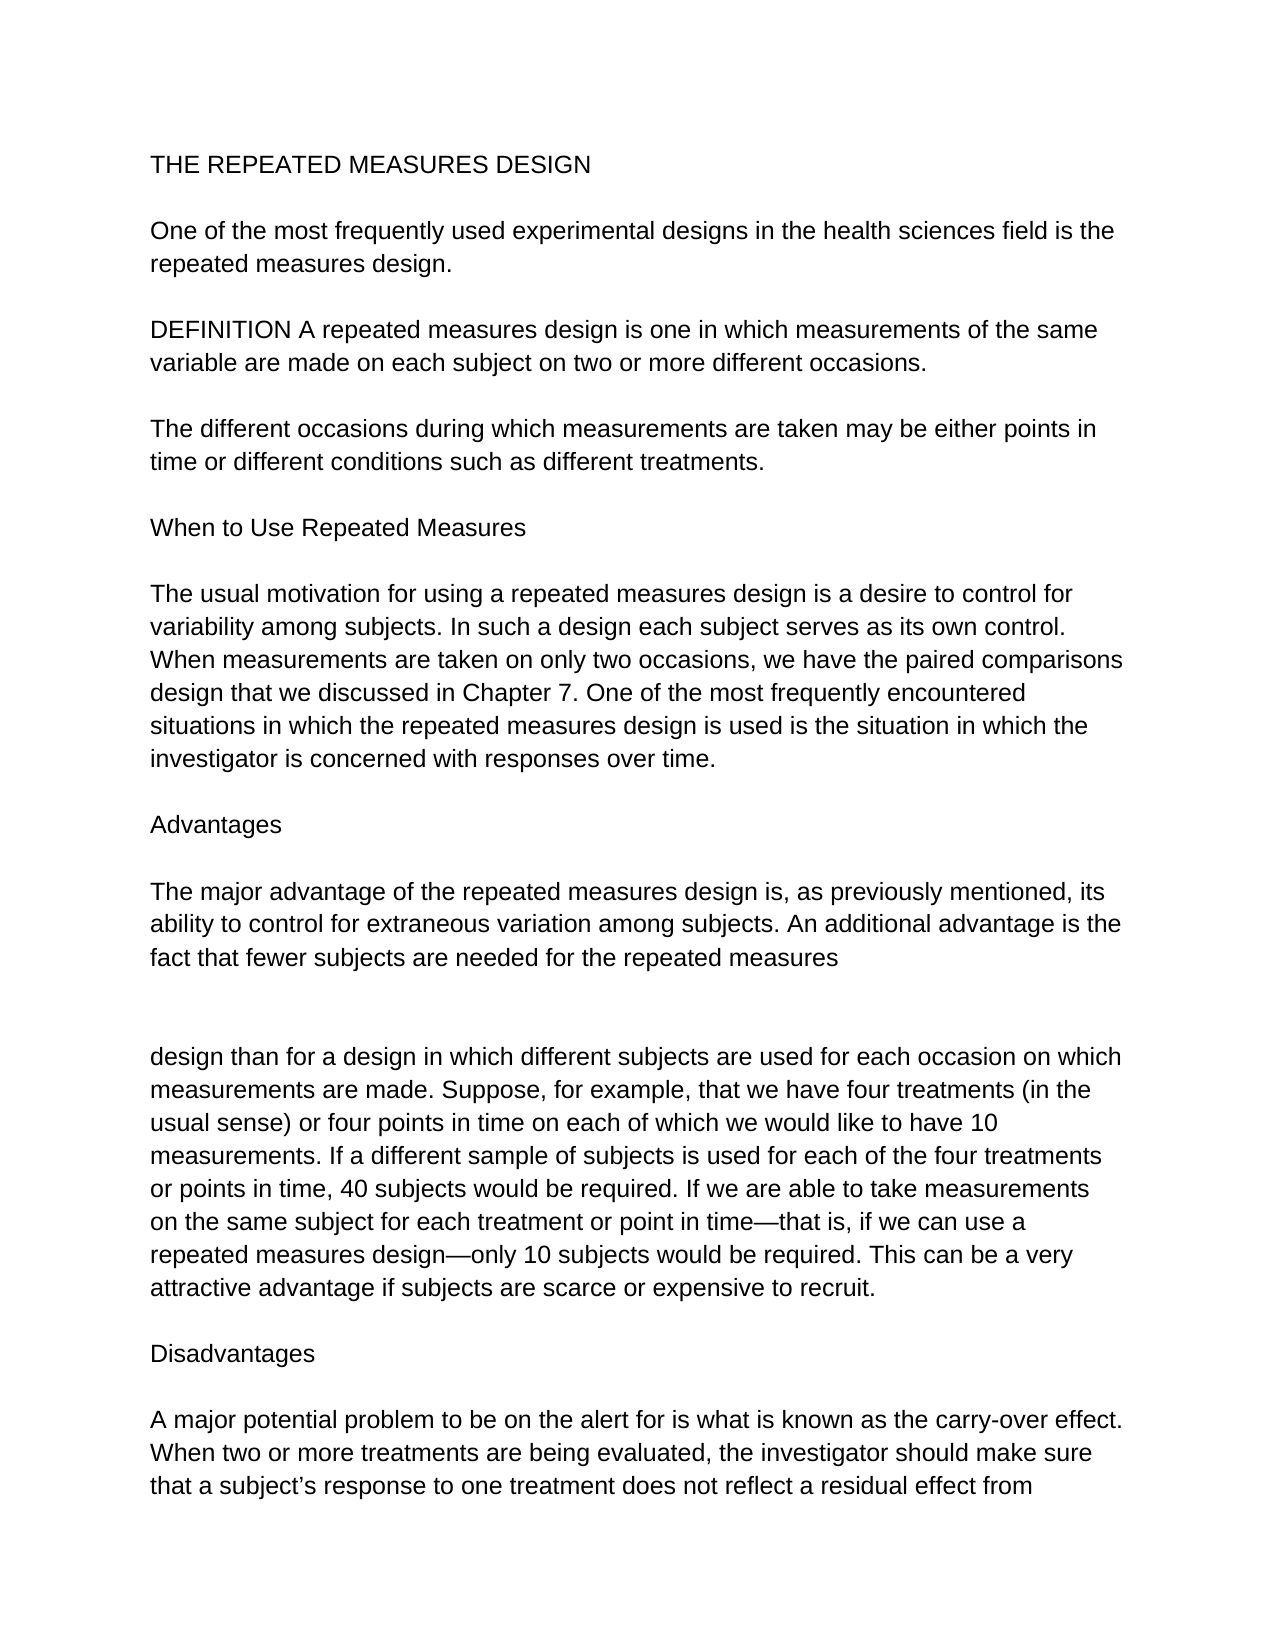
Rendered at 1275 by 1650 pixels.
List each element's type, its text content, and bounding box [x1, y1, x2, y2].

text THE REPEATED MEASURES DESIGN [150, 150, 1125, 179]
text Disadvantages [150, 1339, 1125, 1367]
text Advantages [150, 810, 1125, 839]
text design than for a design in which different subjects are used for each occasion on which measurements are made. Suppose, for example, that we have four treatments (in the usual sense) or four points in time on each of which we would like to have 10 measurements. If a different sample of subjects is used for each of the four treatments or points in time, 40 subjects would be required. If we are able to take measurements on the same subject for each treatment or point in time—that is, if we can use a repeated measures design—only 10 subjects would be required. This can be a very attractive advantage if subjects are scarce or expensive to recruit. [150, 1042, 1125, 1301]
text One of the most frequently used experimental designs in the health sciences ﬁeld is the repeated measures design. [150, 216, 1125, 278]
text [150, 1405, 1125, 1499]
text The major advantage of the repeated measures design is, as previously mentioned, its ability to control for extraneous variation among subjects. An additional advantage is the fact that fewer subjects are needed for the repeated measures [150, 876, 1125, 971]
text When to Use Repeated Measures [150, 513, 1125, 542]
text The usual motivation for using a repeated measures design is a desire to control for variability among subjects. In such a design each subject serves as its own control. When measurements are taken on only two occasions, we have the paired comparisons design that we discussed in Chapter 7. One of the most frequently encountered situations in which the repeated measures design is used is the situation in which the investigator is concerned with responses over time. [150, 579, 1125, 773]
text The different occasions during which measurements are taken may be either points in time or different conditions such as different treatments. [150, 414, 1125, 476]
text DEFINITION A repeated measures design is one in which measurements of the same variable are made on each subject on two or more different occasions. [150, 315, 1125, 377]
